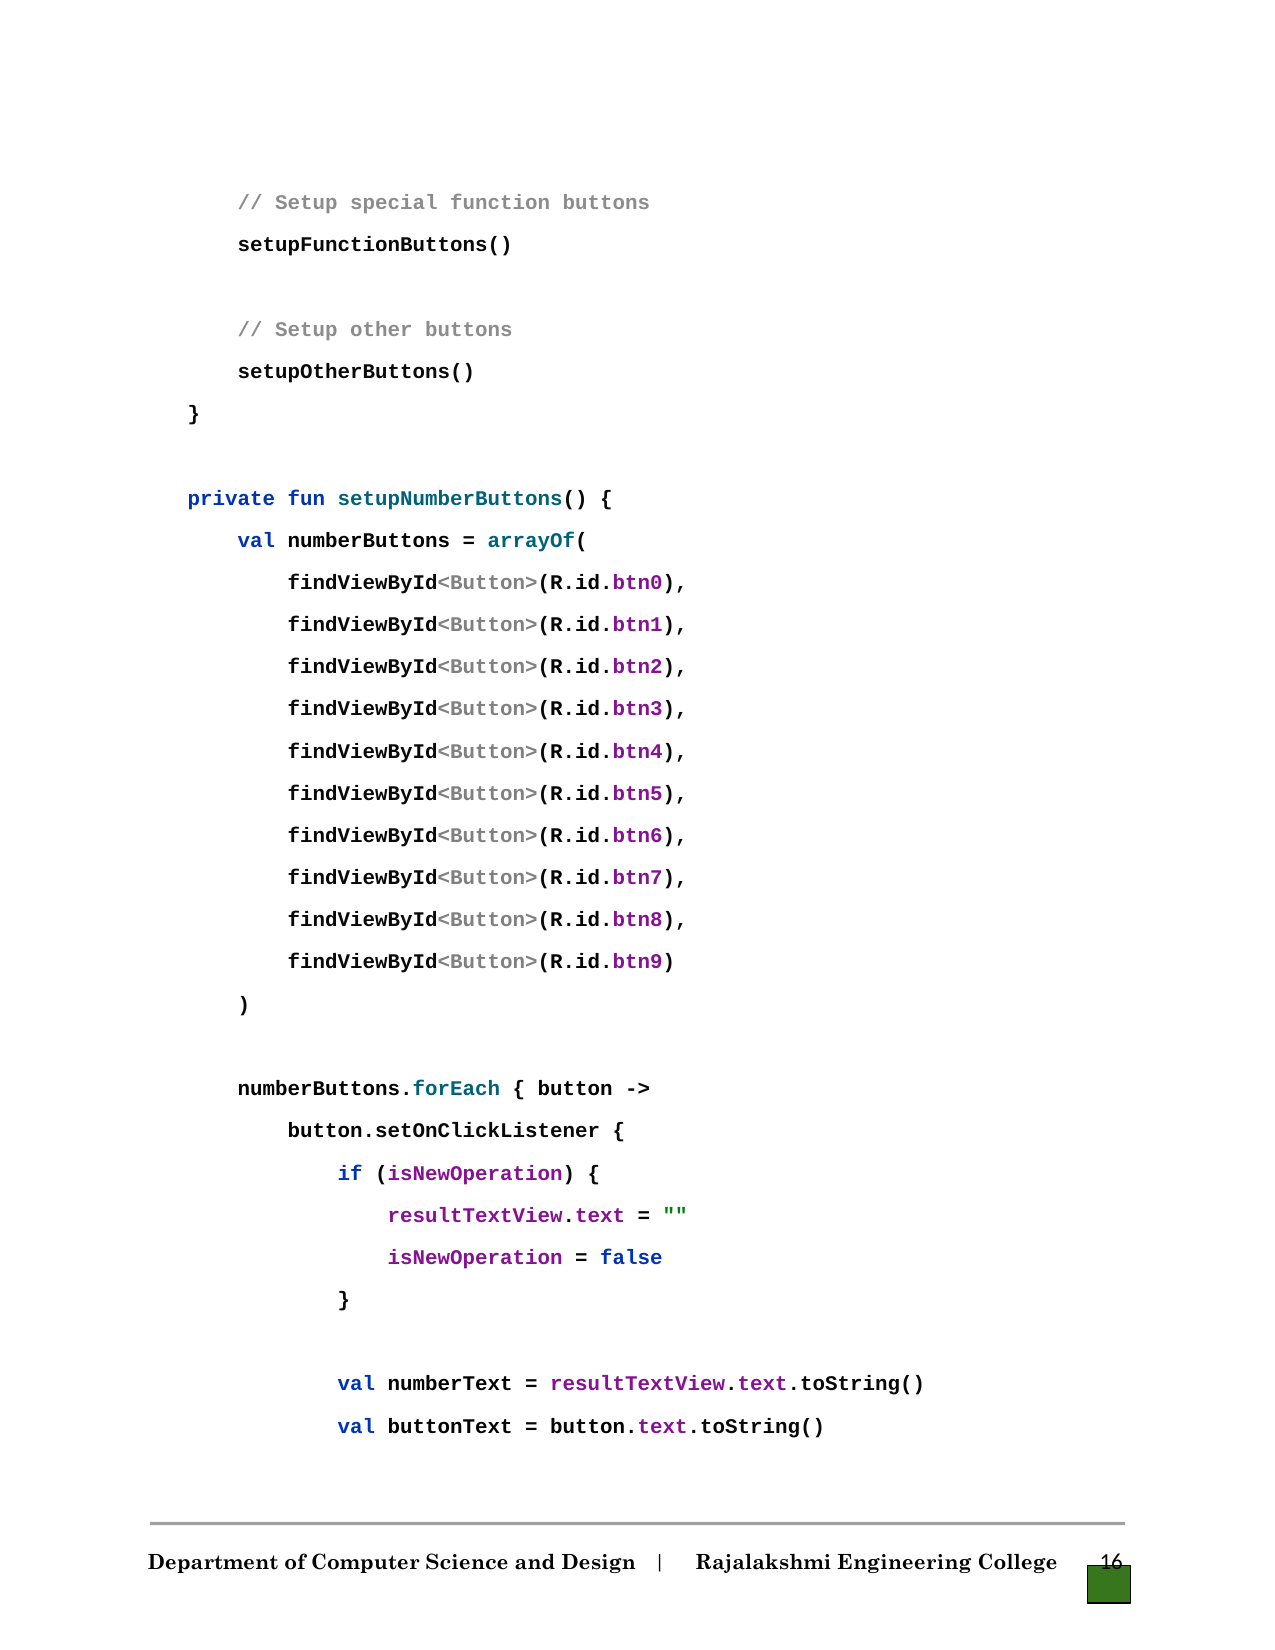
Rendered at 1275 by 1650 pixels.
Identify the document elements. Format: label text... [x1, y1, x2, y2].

text val numberText = resultTextView.text.toString() [150, 1373, 1125, 1397]
text numberButtons.forEach { button -> [150, 1078, 1125, 1102]
text findViewById<Button>(R.id.btn9) [150, 952, 1125, 975]
text findViewById<Button>(R.id.btn1), [150, 614, 1125, 638]
text ) [150, 994, 1125, 1017]
text setupFunctionButtons() [150, 234, 1125, 258]
text } [150, 1289, 1125, 1313]
text val buttonText = button.text.toString() [150, 1416, 1125, 1439]
text val numberButtons = arrayOf( [150, 530, 1125, 553]
text findViewById<Button>(R.id.btn6), [150, 825, 1125, 849]
text resultTextView.text = "" [150, 1205, 1125, 1228]
text findViewById<Button>(R.id.btn2), [150, 656, 1125, 680]
text findViewById<Button>(R.id.btn0), [150, 572, 1125, 596]
text private fun setupNumberButtons() { [150, 487, 1125, 511]
text findViewById<Button>(R.id.btn3), [150, 698, 1125, 722]
text setupOtherButtons() [150, 361, 1125, 384]
text // Setup special function buttons [150, 192, 1125, 216]
text isNewOperation = false [150, 1247, 1125, 1271]
text // Setup other buttons [150, 319, 1125, 342]
text if (isNewOperation) { [150, 1162, 1125, 1186]
text } [150, 403, 1125, 427]
text findViewById<Button>(R.id.btn8), [150, 909, 1125, 933]
text button.setOnClickListener { [150, 1120, 1125, 1144]
text findViewById<Button>(R.id.btn7), [150, 867, 1125, 891]
text findViewById<Button>(R.id.btn4), [150, 741, 1125, 764]
text findViewById<Button>(R.id.btn5), [150, 783, 1125, 806]
